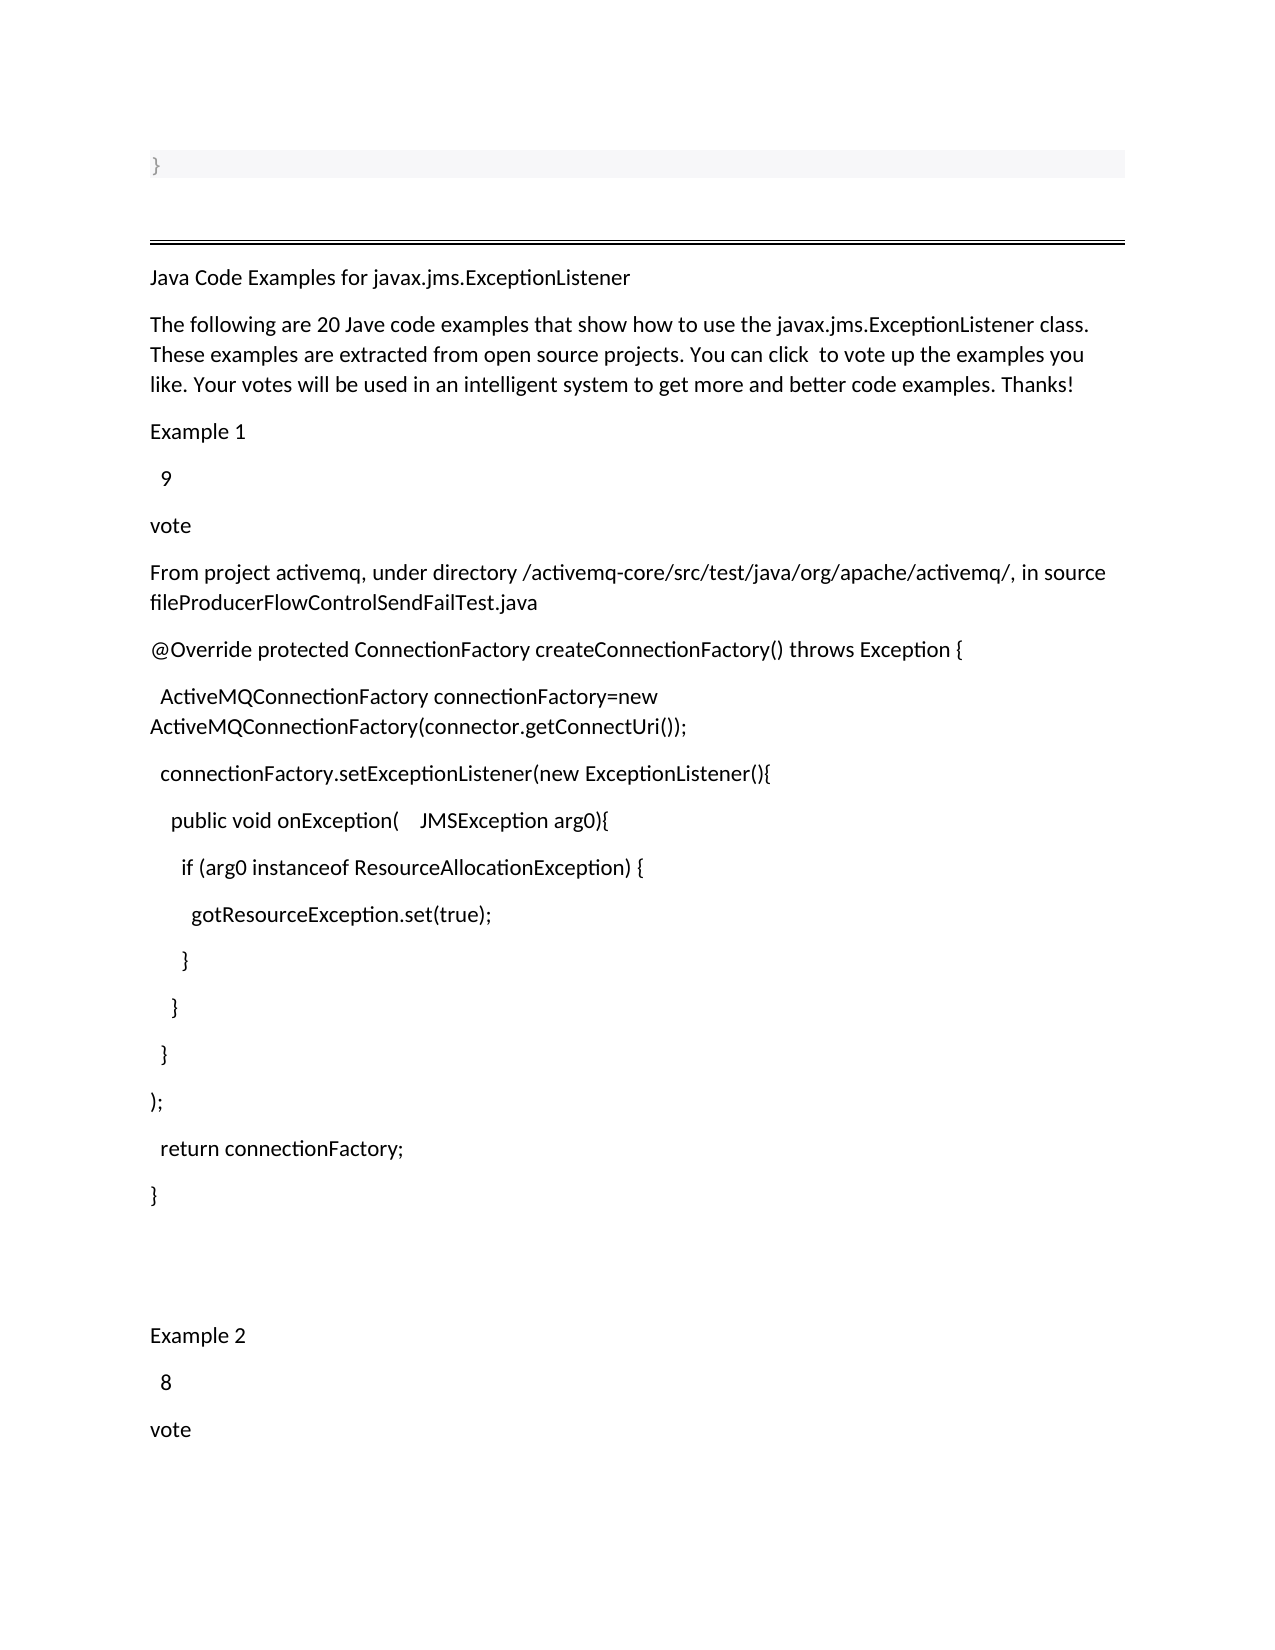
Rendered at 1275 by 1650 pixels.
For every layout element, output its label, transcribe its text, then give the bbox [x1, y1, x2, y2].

text return connectionFactory; [150, 1134, 1125, 1162]
text @Override protected ConnectionFactory createConnectionFactory() throws Exception { [150, 635, 1125, 663]
text The following are 20 Jave code examples that show how to use the javax.jms.ExceptionListener class. These examples are extracted from open source projects. You can click to vote up the examples you like. Your votes will be used in an intelligent system to get more and better code examples. Thanks! [150, 310, 1125, 399]
text 8 [150, 1368, 1125, 1397]
text public void onException( JMSException arg0){ [150, 806, 1125, 834]
text From project activemq, under directory /activemq-core/src/test/java/org/apache/activemq/, in source fileProducerFlowControlSendFailTest.java [150, 558, 1125, 616]
text 9 [150, 464, 1125, 492]
text vote [150, 511, 1125, 539]
text ActiveMQConnectionFactory connectionFactory=new ActiveMQConnectionFactory(connector.getConnectUri()); [150, 682, 1125, 740]
text } [150, 993, 1125, 1022]
text } [150, 1181, 1125, 1209]
text } [150, 947, 1125, 975]
text Example 1 [150, 417, 1125, 446]
text connectionFactory.setExceptionListener(new ExceptionListener(){ [150, 759, 1125, 787]
text ); [150, 1087, 1125, 1115]
text } [150, 150, 1125, 178]
text if (arg0 instanceof ResourceAllocationException) { [150, 853, 1125, 881]
text } [150, 1040, 1125, 1068]
text vote [150, 1415, 1125, 1443]
text Example 2 [150, 1322, 1125, 1350]
text gotResourceException.set(true); [150, 900, 1125, 928]
text Java Code Examples for javax.jms.ExceptionListener [150, 263, 1125, 291]
